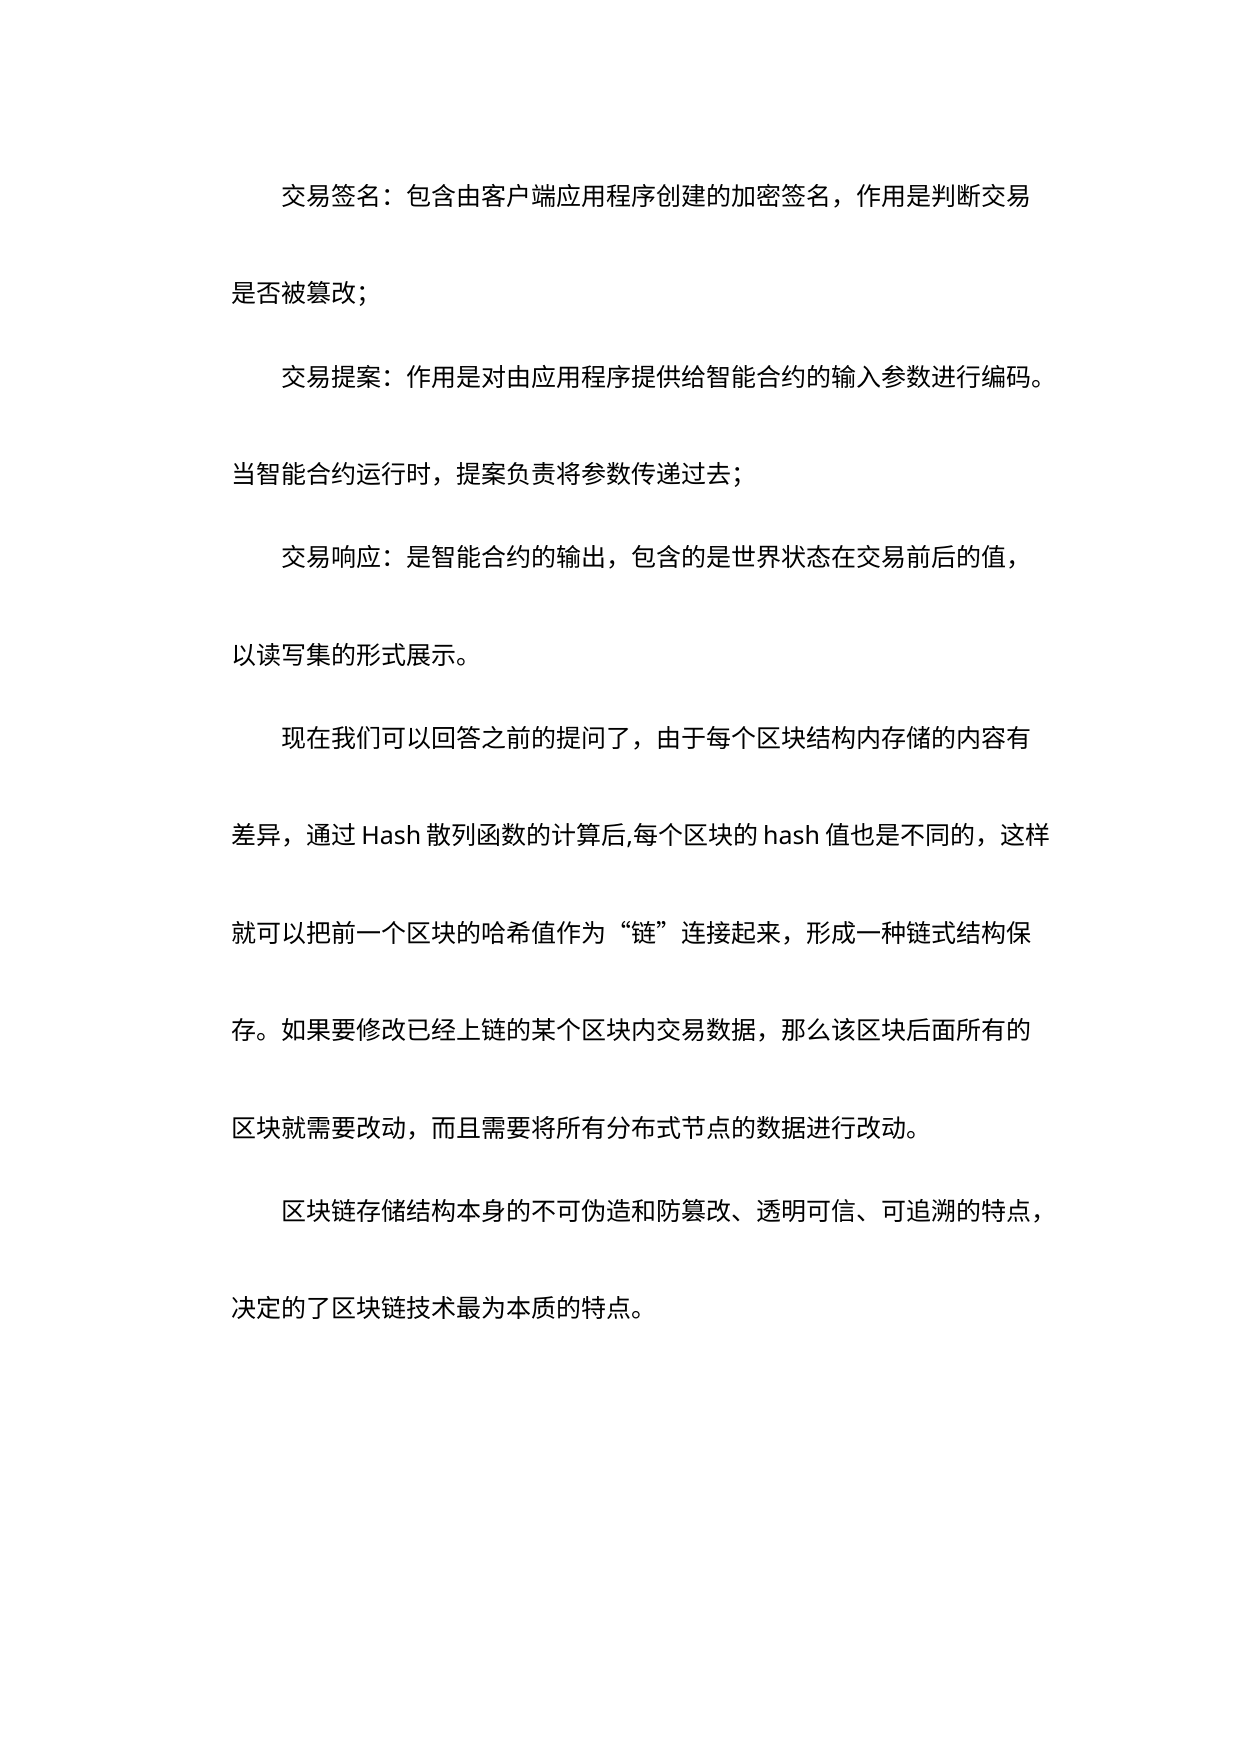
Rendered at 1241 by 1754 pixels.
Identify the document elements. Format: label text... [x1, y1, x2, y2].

text 区块链存储结构本身的不可伪造和防篡改、透明可信、可追溯的特点，决定的了区块链技术最为本质的特点。 [231, 1177, 1053, 1339]
text 交易响应：是智能合约的输出，包含的是世界状态在交易前后的值，以读写集的形式展示。 [231, 523, 1053, 686]
text 交易签名：包含由客户端应用程序创建的加密签名，作用是判断交易是否被篡改； [231, 162, 1053, 324]
text 现在我们可以回答之前的提问了，由于每个区块结构内存储的内容有差异，通过Hash散列函数的计算后,每个区块的hash值也是不同的，这样就可以把前一个区块的哈希值作为“链”连接起来，形成一种链式结构保存。如果要修改已经上链的某个区块内交易数据，那么该区块后面所有的区块就需要改动，而且需要将所有分布式节点的数据进行改动。 [231, 704, 1053, 1159]
text 交易提案：作用是对由应用程序提供给智能合约的输入参数进行编码。当智能合约运行时，提案负责将参数传递过去； [231, 343, 1053, 505]
